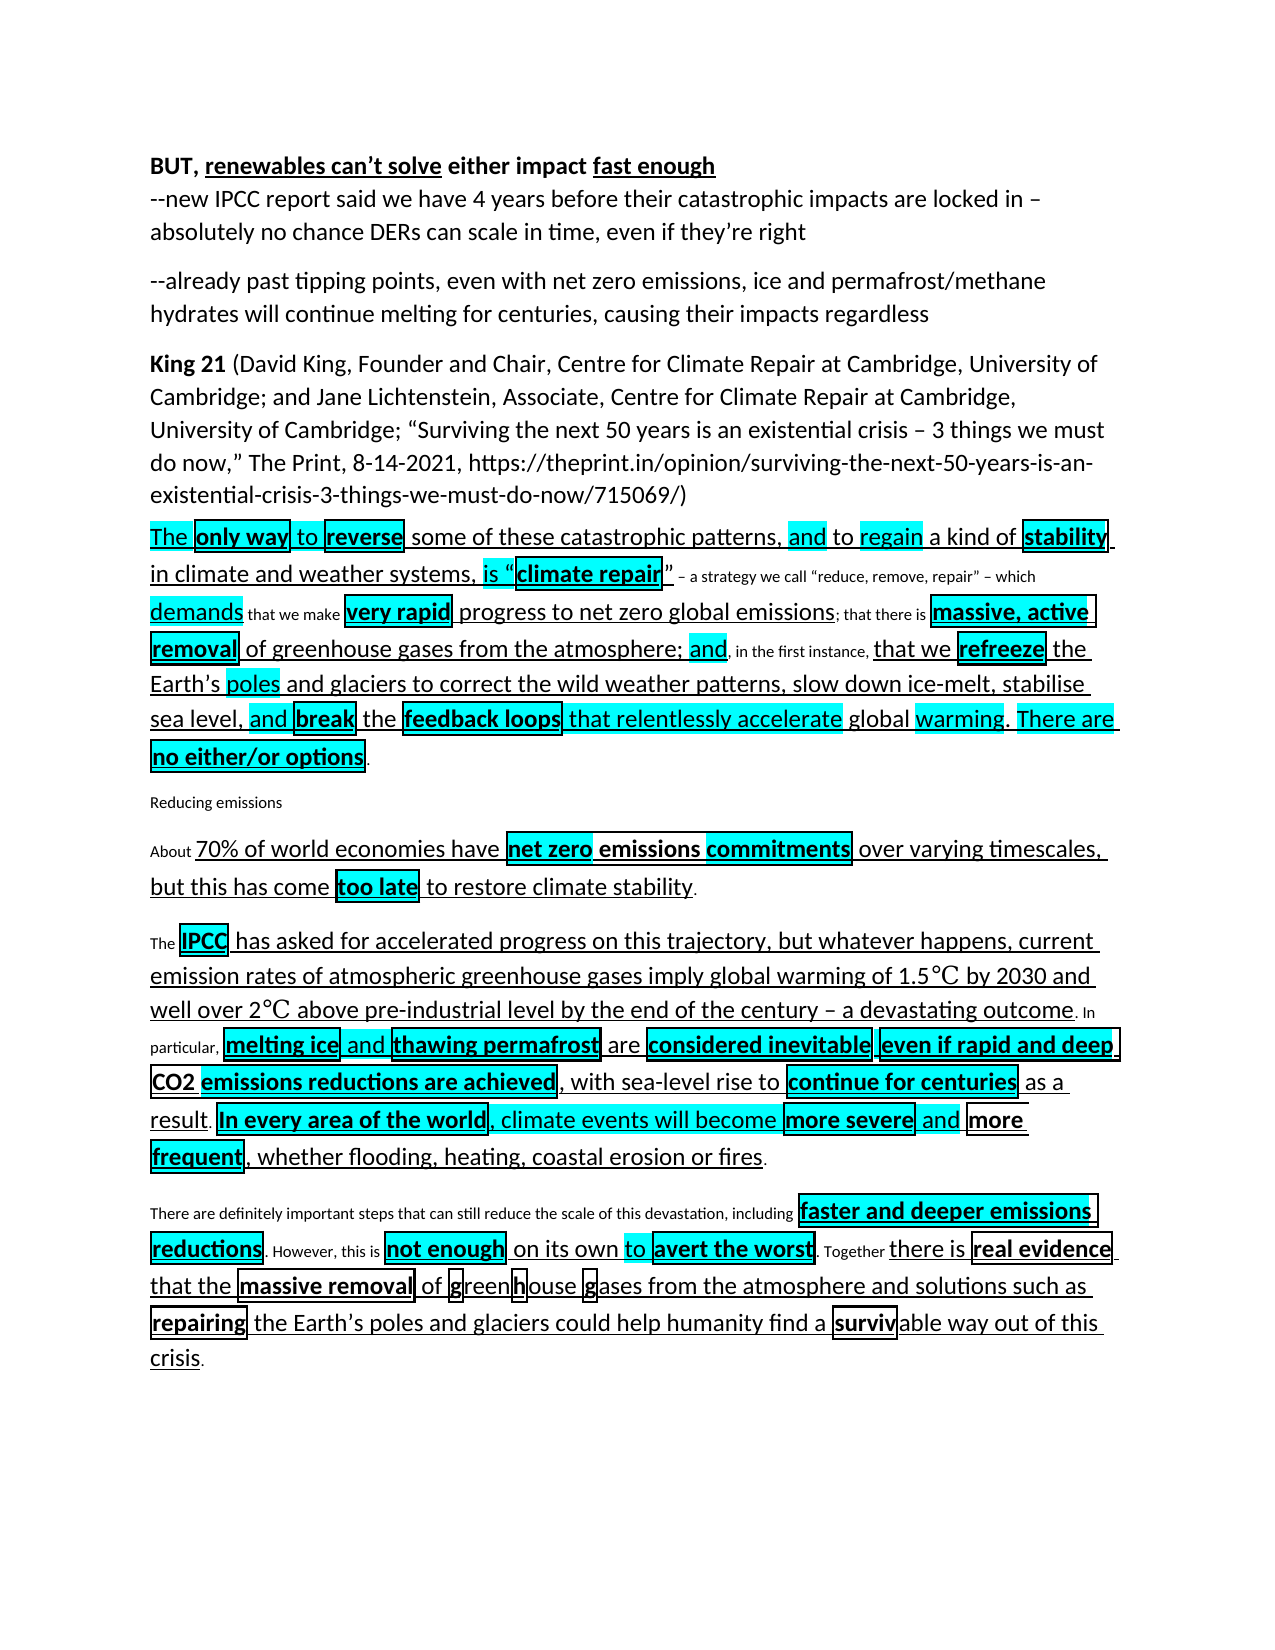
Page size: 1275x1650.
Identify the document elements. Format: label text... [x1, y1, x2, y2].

text Reducing emissions [150, 793, 1125, 813]
text --new IPCC report said we have 4 years before their catastrophic impacts are locked in – absolutely no chance DERs can scale in time, even if they’re right [150, 183, 1125, 246]
text About 70% of world economies have net zero emissions commitments over varying timescales, but this has come too late to restore climate stability. [150, 831, 1125, 903]
text The IPCC has asked for accelerated progress on this trajectory, but whatever happens, current emission rates of atmospheric greenhouse gases imply global warming of 1.5℃ by 2030 and well over 2℃ above pre-industrial level by the end of the century – a devastating outcome. In particular, melting ice and thawing permafrost are considered inevitable even if rapid and deep CO2 emissions reductions are achieved, with sea-level rise to continue for centuries as a result. In every area of the world, climate events will become more severe and more frequent, whether flooding, heating, coastal erosion or fires. [150, 923, 1125, 1174]
text There are definitely important steps that can still reduce the scale of this devastation, including faster and deeper emissions reductions. However, this is not enough on its own to avert the worst. Together there is real evidence that the massive removal of greenhouse gases from the atmosphere and solutions such as repairing the Earth’s poles and glaciers could help humanity find a survivable way out of this crisis. [150, 1193, 1125, 1373]
text The only way to reverse some of these catastrophic patterns, and to regain a kind of stability in climate and weather systems, is “climate repair” – a strategy we call “reduce, remove, repair” – which demands that we make very rapid progress to net zero global emissions; that there is massive, active removal of greenhouse gases from the atmosphere; and, in the first instance, that we refreeze the Earth’s poles and glaciers to correct the wild weather patterns, slow down ice-melt, stabilise sea level, and break the feedback loops that relentlessly accelerate global warming. There are no either/or options. [150, 519, 1125, 773]
subtitle BUT, renewables can’t solve either impact fast enough [150, 150, 1125, 181]
text King 21 (David King, Founder and Chair, Centre for Climate Repair at Cambridge, University of Cambridge; and Jane Lichtenstein, Associate, Centre for Climate Repair at Cambridge, University of Cambridge; “Surviving the next 50 years is an existential crisis – 3 things we must do now,” The Print, 8-14-2021, https://theprint.in/opinion/surviving-the-next-50-years-is-an-existential-crisis-3-things-we-must-do-now/715069/) [150, 348, 1125, 510]
text --already past tipping points, even with net zero emissions, ice and permafrost/methane hydrates will continue melting for centuries, causing their impacts regardless [150, 265, 1125, 329]
